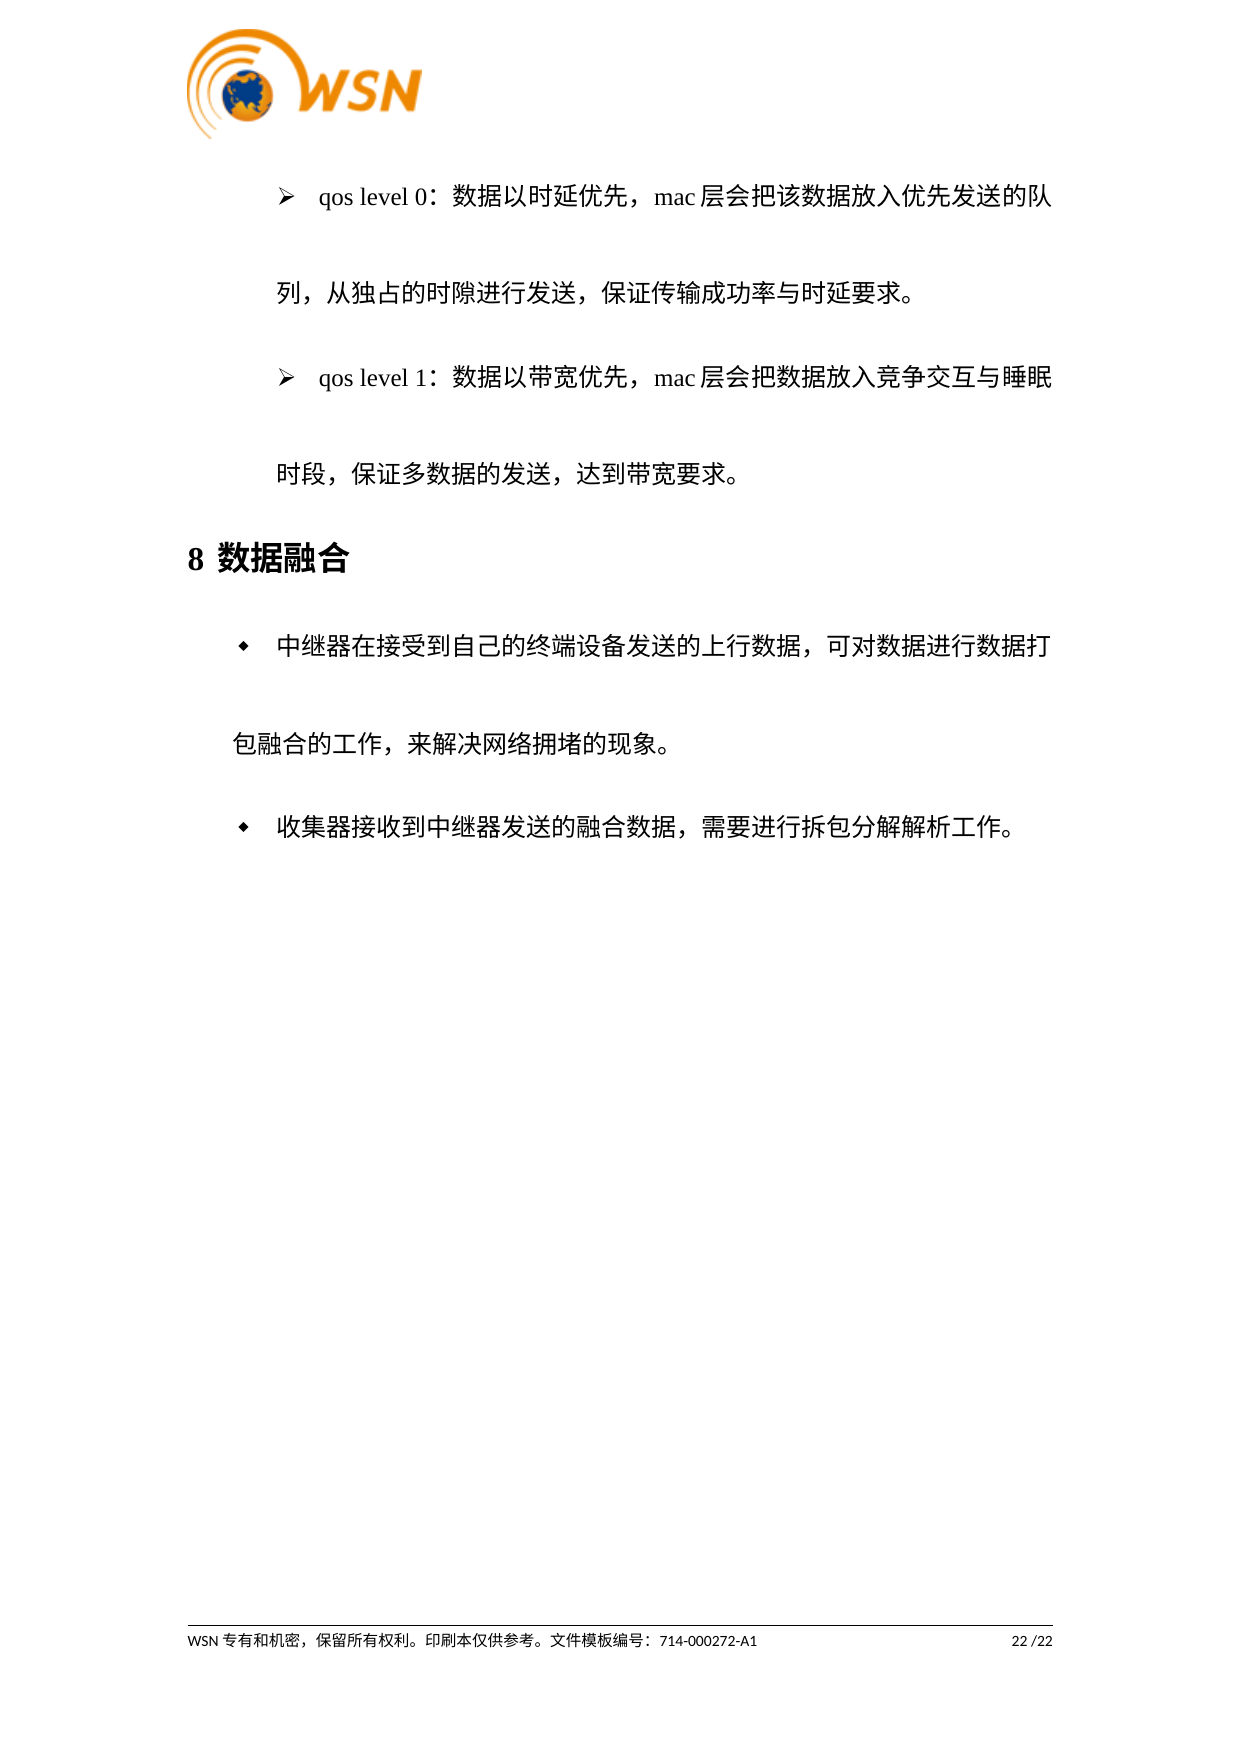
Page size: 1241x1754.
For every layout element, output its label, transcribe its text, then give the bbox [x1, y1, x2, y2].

picture [187, 29, 422, 139]
list 中继器在接受到自己的终端设备发送的上行数据，可对数据进行数据打包融合的工作，来解决网络拥堵的现象。 [232, 612, 1053, 775]
list 收集器接收到中继器发送的融合数据，需要进行拆包分解解析工作。 [232, 793, 1053, 858]
list qos level 0：数据以时延优先，mac层会把该数据放入优先发送的队列，从独占的时隙进行发送，保证传输成功率与时延要求。 [276, 162, 1053, 324]
list qos level 1：数据以带宽优先，mac层会把数据放入竞争交互与睡眠时段，保证多数据的发送，达到带宽要求。 [276, 343, 1053, 505]
subtitle 数据融合 [187, 523, 1053, 588]
